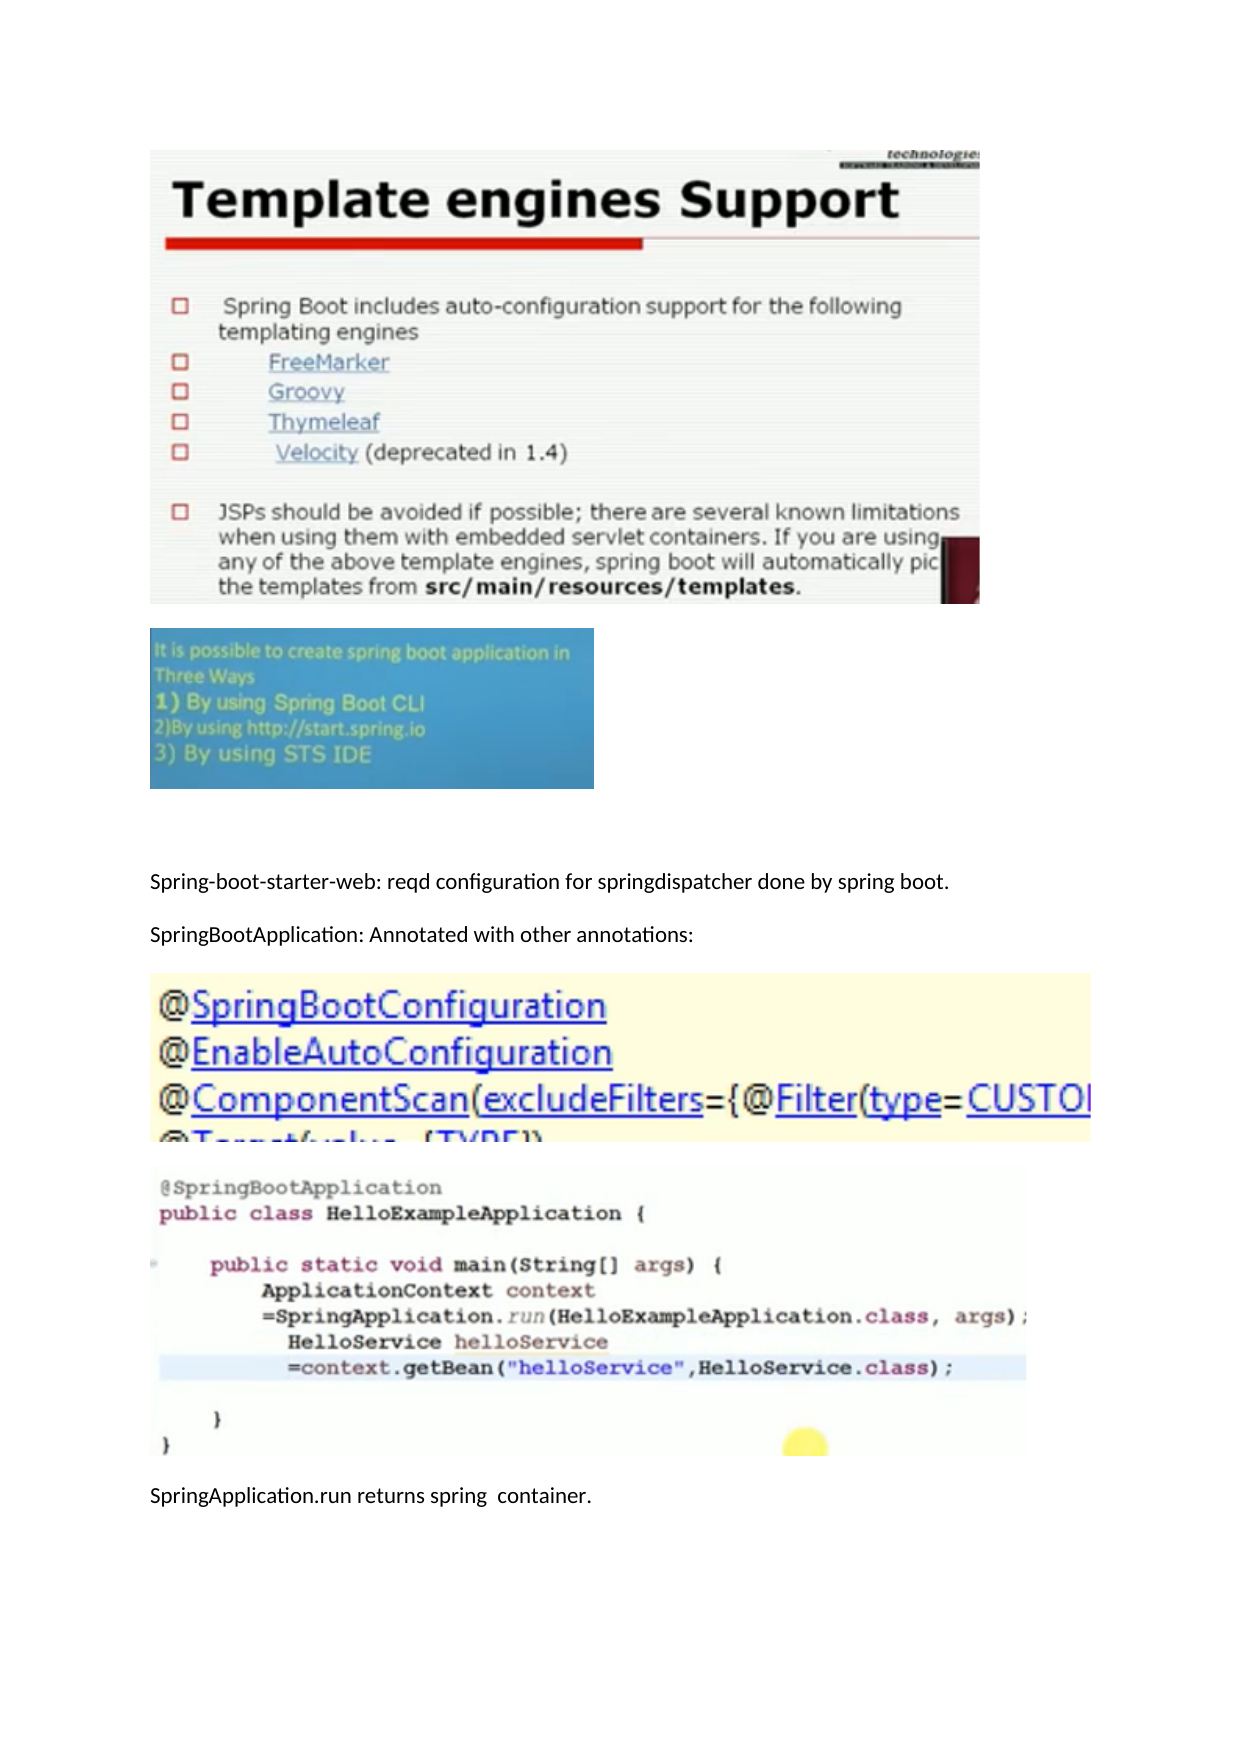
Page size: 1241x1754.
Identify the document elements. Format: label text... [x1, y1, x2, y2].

text Spring-boot-starter-web: reqd configuration for springdispatcher done by spring boot. [150, 867, 1090, 895]
picture [150, 973, 1091, 1142]
text SpringApplication.run returns spring container. [150, 1481, 1090, 1509]
text SpringBootApplication: Annotated with other annotations: [150, 920, 1090, 948]
picture [150, 1166, 1027, 1456]
picture [150, 150, 980, 604]
picture [150, 628, 594, 789]
